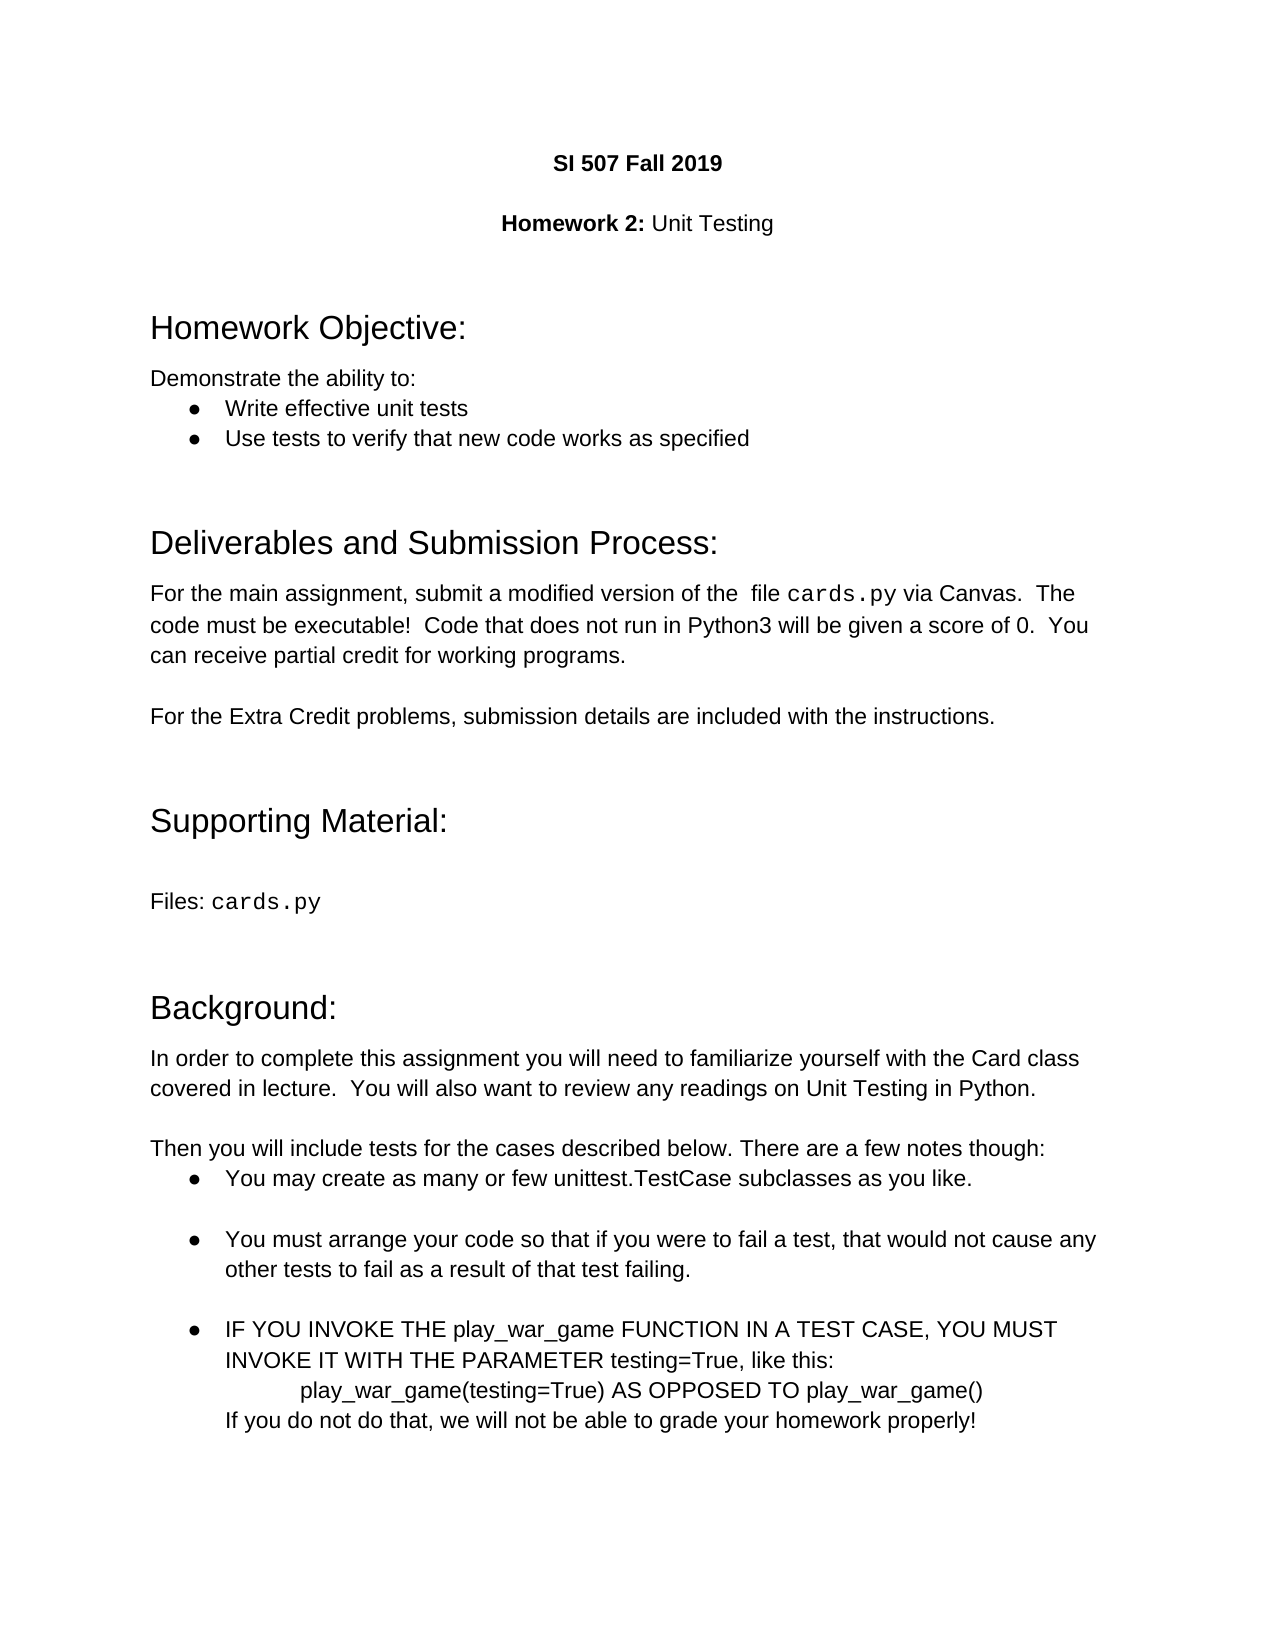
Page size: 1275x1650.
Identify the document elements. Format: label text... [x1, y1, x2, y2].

list You may create as many or few unittest.TestCase subclasses as you like. [187, 1165, 1125, 1192]
subtitle Homework Objective: [150, 308, 1125, 347]
text In order to complete this assignment you will need to familiarize yourself with the Card class covered in lecture. You will also want to review any readings on Unit Testing in Python. [150, 1044, 1125, 1101]
text Files: cards.py [150, 888, 1125, 916]
subtitle Background: [150, 988, 1125, 1026]
list IF YOU INVOKE THE play_war_game FUNCTION IN A TEST CASE, YOU MUST INVOKE IT WITH THE PARAMETER testing=True, like this: [187, 1316, 1125, 1373]
text SI 507 Fall 2019 [150, 150, 1125, 176]
text Then you will include tests for the cases described below. There are a few notes though: [150, 1135, 1125, 1161]
subtitle Supporting Material: [150, 801, 1125, 839]
text For the main assignment, submit a modified version of the file cards.py via Canvas. The code must be executable! Code that does not run in Python3 will be given a score of 0. You can receive partial credit for working programs. [150, 580, 1125, 669]
text For the Extra Credit problems, submission details are included with the instructions. [150, 703, 1125, 729]
list Write effective unit tests [187, 395, 1125, 422]
text play_war_game(testing=True) AS OPPOSED TO play_war_game() [225, 1377, 1125, 1403]
text Homework 2: Unit Testing [150, 210, 1125, 237]
text Demonstrate the ability to: [150, 365, 1125, 391]
subtitle Deliverables and Submission Process: [150, 523, 1125, 562]
list Use tests to verify that new code works as specified [187, 425, 1125, 452]
list You must arrange your code so that if you were to fail a test, that would not cause any other tests to fail as a result of that test failing. [187, 1226, 1125, 1282]
text If you do not do that, we will not be able to grade your homework properly! [225, 1407, 1125, 1433]
